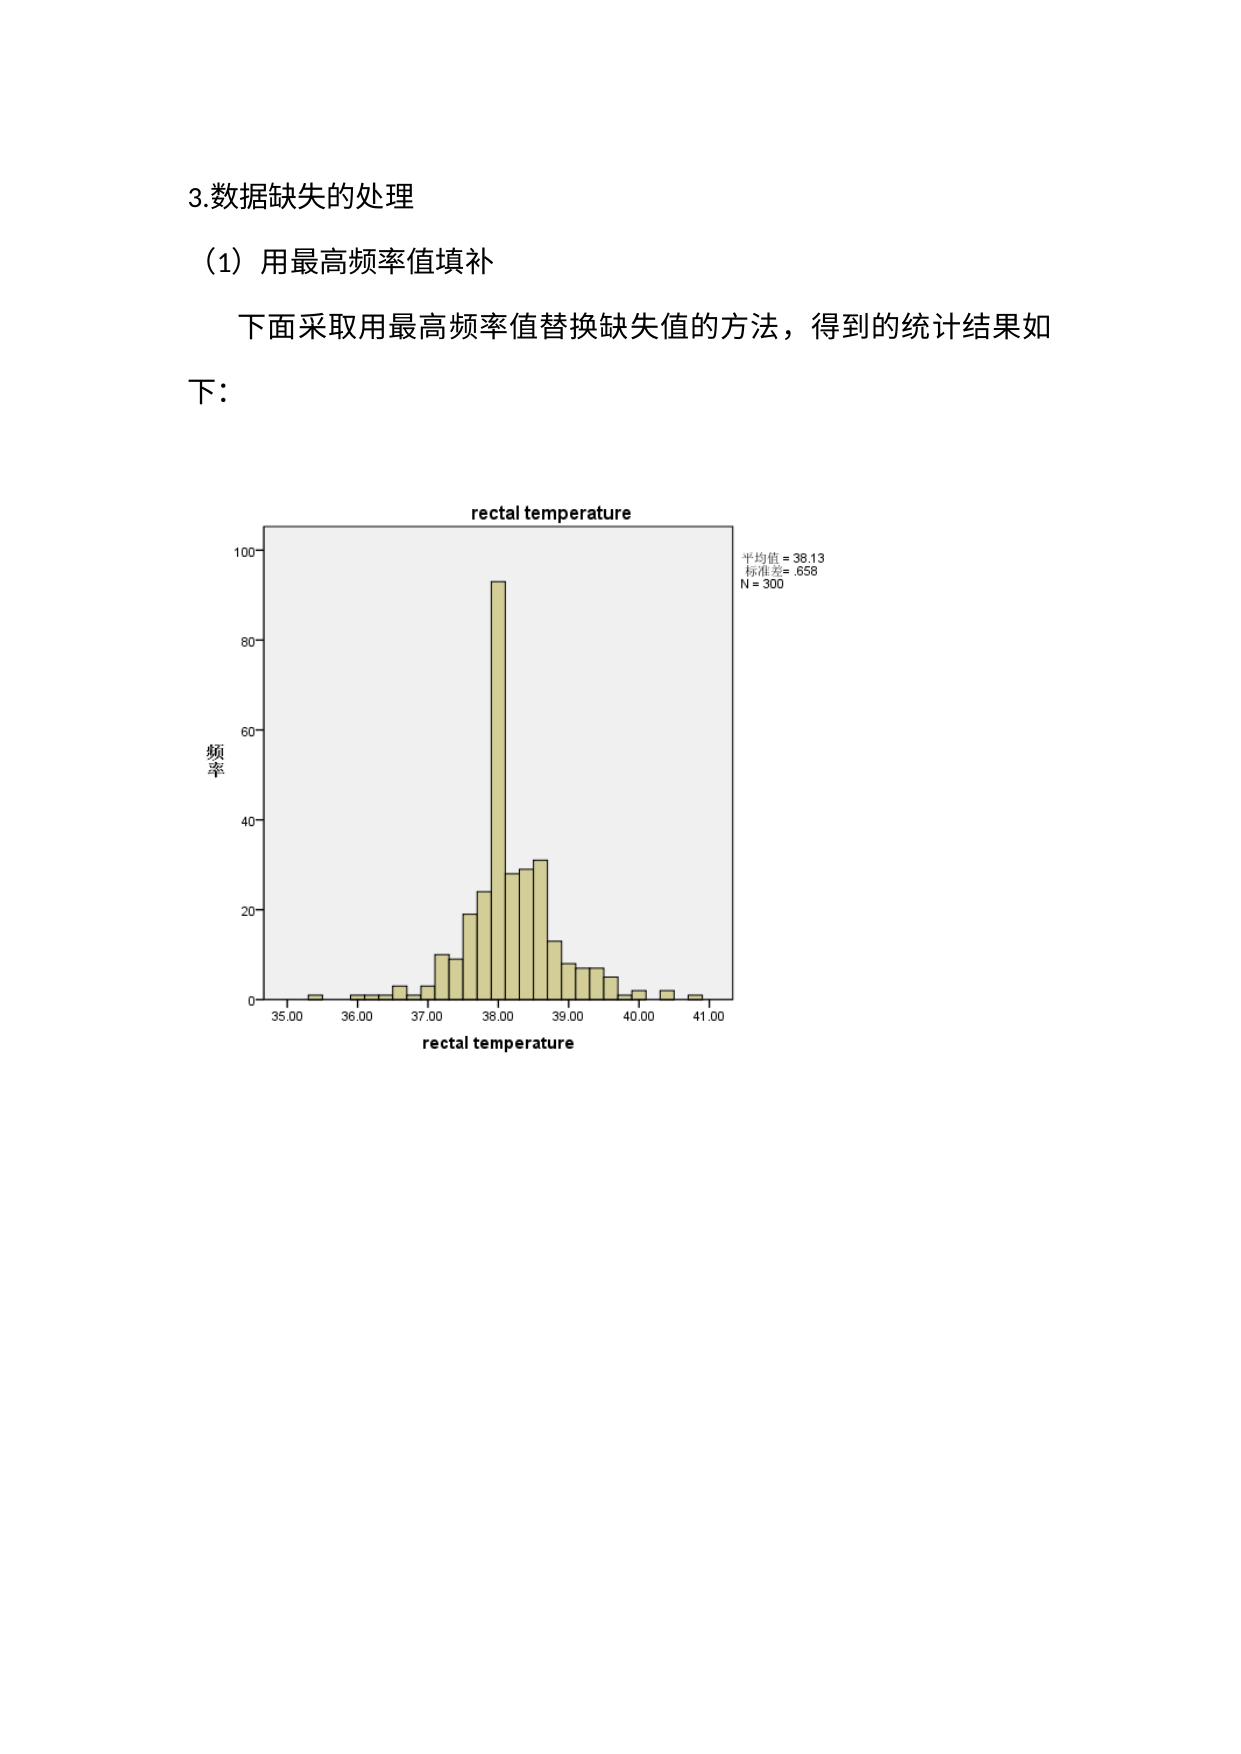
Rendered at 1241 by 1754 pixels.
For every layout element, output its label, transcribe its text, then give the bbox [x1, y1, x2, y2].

list 3.数据缺失的处理 [187, 162, 1053, 227]
list （1）用最高频率值填补 [187, 227, 1053, 292]
picture [187, 488, 916, 1071]
text 下面采取用最高频率值替换缺失值的方法，得到的统计结果如下： [187, 292, 1053, 422]
